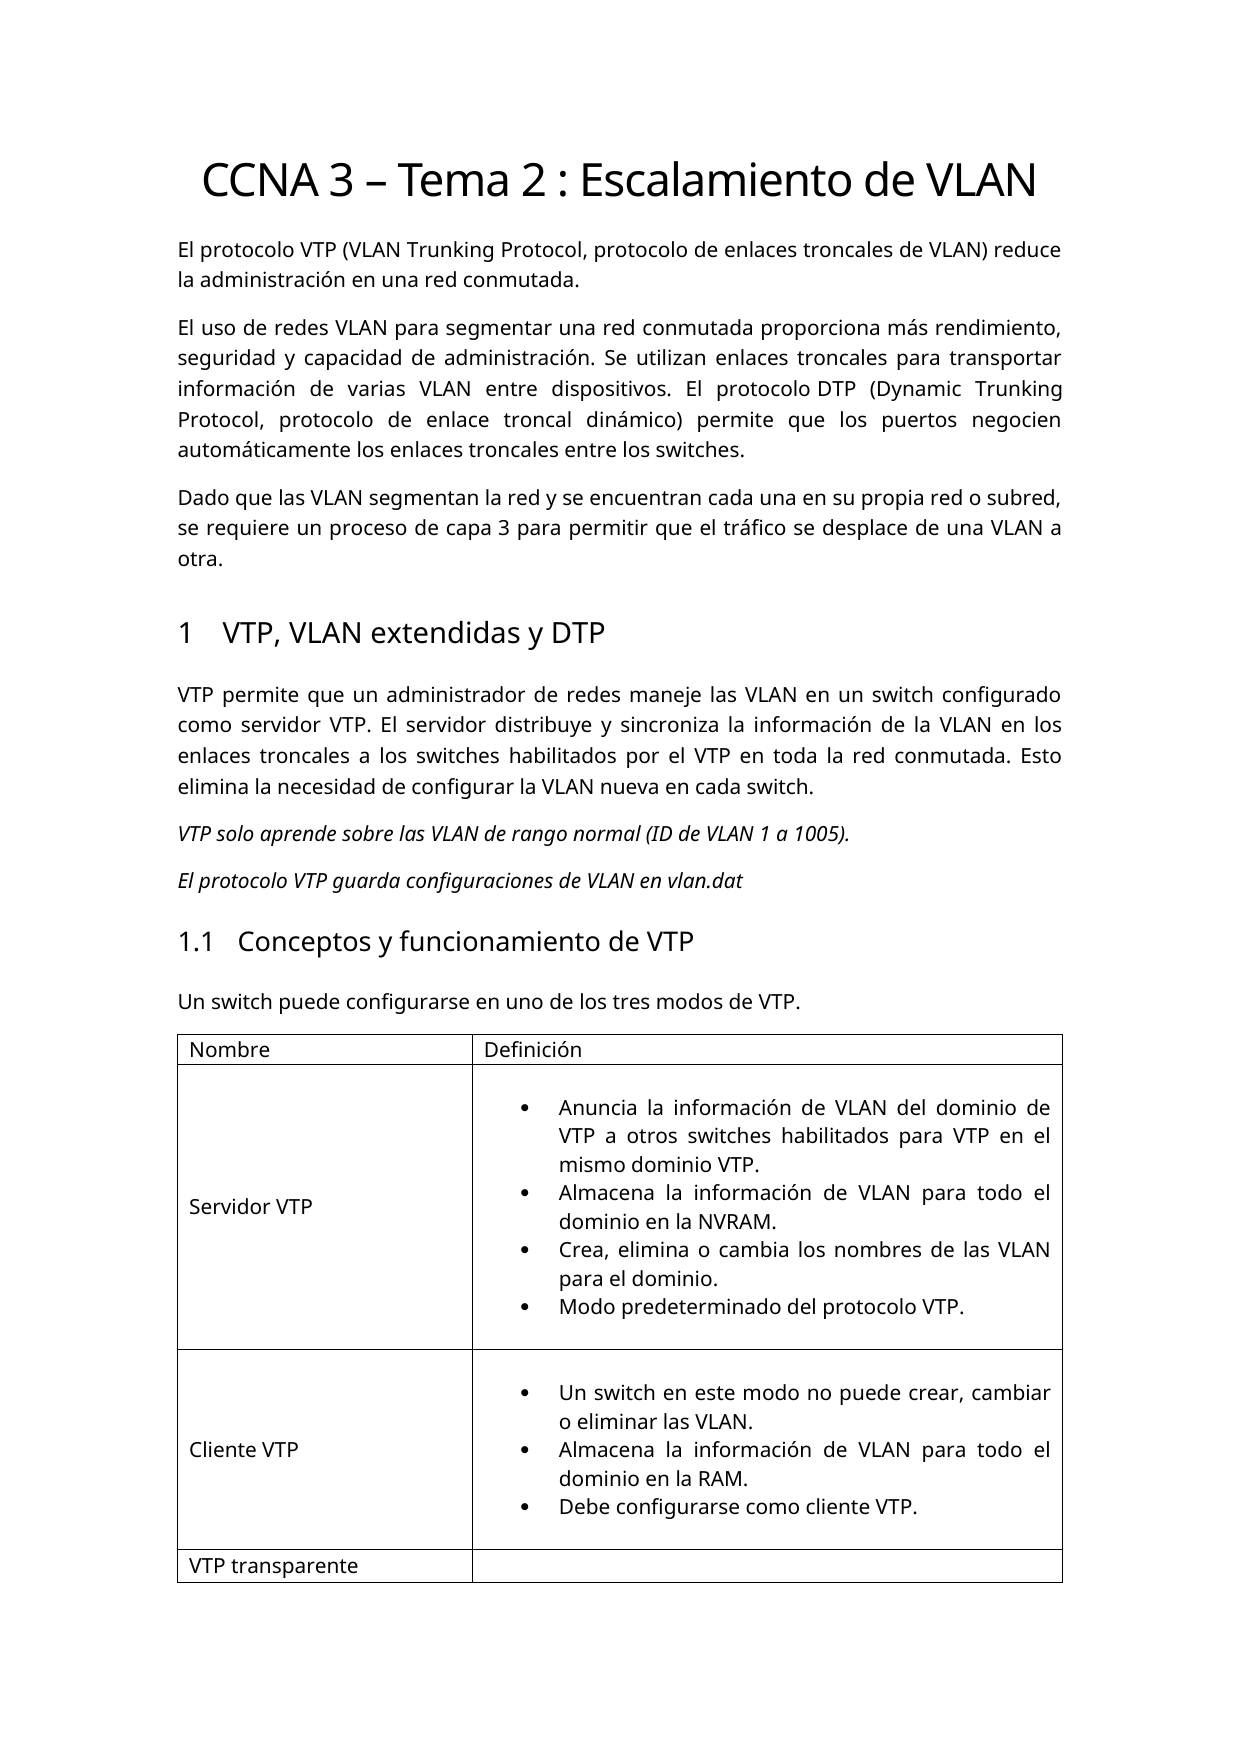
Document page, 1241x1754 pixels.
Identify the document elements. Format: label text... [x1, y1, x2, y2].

text Un switch puede configurarse en uno de los tres modos de VTP. [177, 987, 1063, 1015]
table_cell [473, 1550, 1062, 1582]
text CCNA 3 – Tema 2 : Escalamiento de VLAN [177, 148, 1063, 210]
table_cell Anuncia la información de VLAN del dominio de VTP a otros switches habilitados para VTP en el mismo dominio VTP. Almacena la información de VLAN para todo el dominio en la NVRAM. Crea, elimina o cambia los nombres de las VLAN para el dominio. Modo predeterminado del protocolo VTP. [473, 1065, 1062, 1349]
table_cell VTP transparente [178, 1550, 472, 1582]
table_cell Cliente VTP [178, 1350, 472, 1549]
text Dado que las VLAN segmentan la red y se encuentran cada una en su propia red o subred, se requiere un proceso de capa 3 para permitir que el tráfico se desplace de una VLAN a otra. [177, 483, 1063, 572]
table_header Nombre [178, 1035, 472, 1063]
table_header Definición [473, 1035, 1062, 1063]
text VTP permite que un administrador de redes maneje las VLAN en un switch configurado como servidor VTP. El servidor distribuye y sincroniza la información de la VLAN en los enlaces troncales a los switches habilitados por el VTP en toda la red conmutada. Esto elimina la necesidad de configurar la VLAN nueva en cada switch. [177, 680, 1063, 800]
subtitle VTP, VLAN extendidas y DTP [177, 612, 1063, 652]
text VTP solo aprende sobre las VLAN de rango normal (ID de VLAN 1 a 1005). [177, 819, 1063, 847]
subtitle Conceptos y funcionamiento de VTP [177, 922, 1063, 959]
text El protocolo VTP guarda configuraciones de VLAN en vlan.dat [177, 866, 1063, 895]
table_cell Servidor VTP [178, 1065, 472, 1349]
text El uso de redes VLAN para segmentar una red conmutada proporciona más rendimiento, seguridad y capacidad de administración. Se utilizan enlaces troncales para transportar información de varias VLAN entre dispositivos. El protocolo DTP (Dynamic Trunking Protocol, protocolo de enlace troncal dinámico) permite que los puertos negocien automáticamente los enlaces troncales entre los switches. [177, 313, 1063, 464]
text El protocolo VTP (VLAN Trunking Protocol, protocolo de enlaces troncales de VLAN) reduce la administración en una red conmutada. [177, 235, 1063, 294]
table_cell Un switch en este modo no puede crear, cambiar o eliminar las VLAN. Almacena la información de VLAN para todo el dominio en la RAM. Debe configurarse como cliente VTP. [473, 1350, 1062, 1549]
